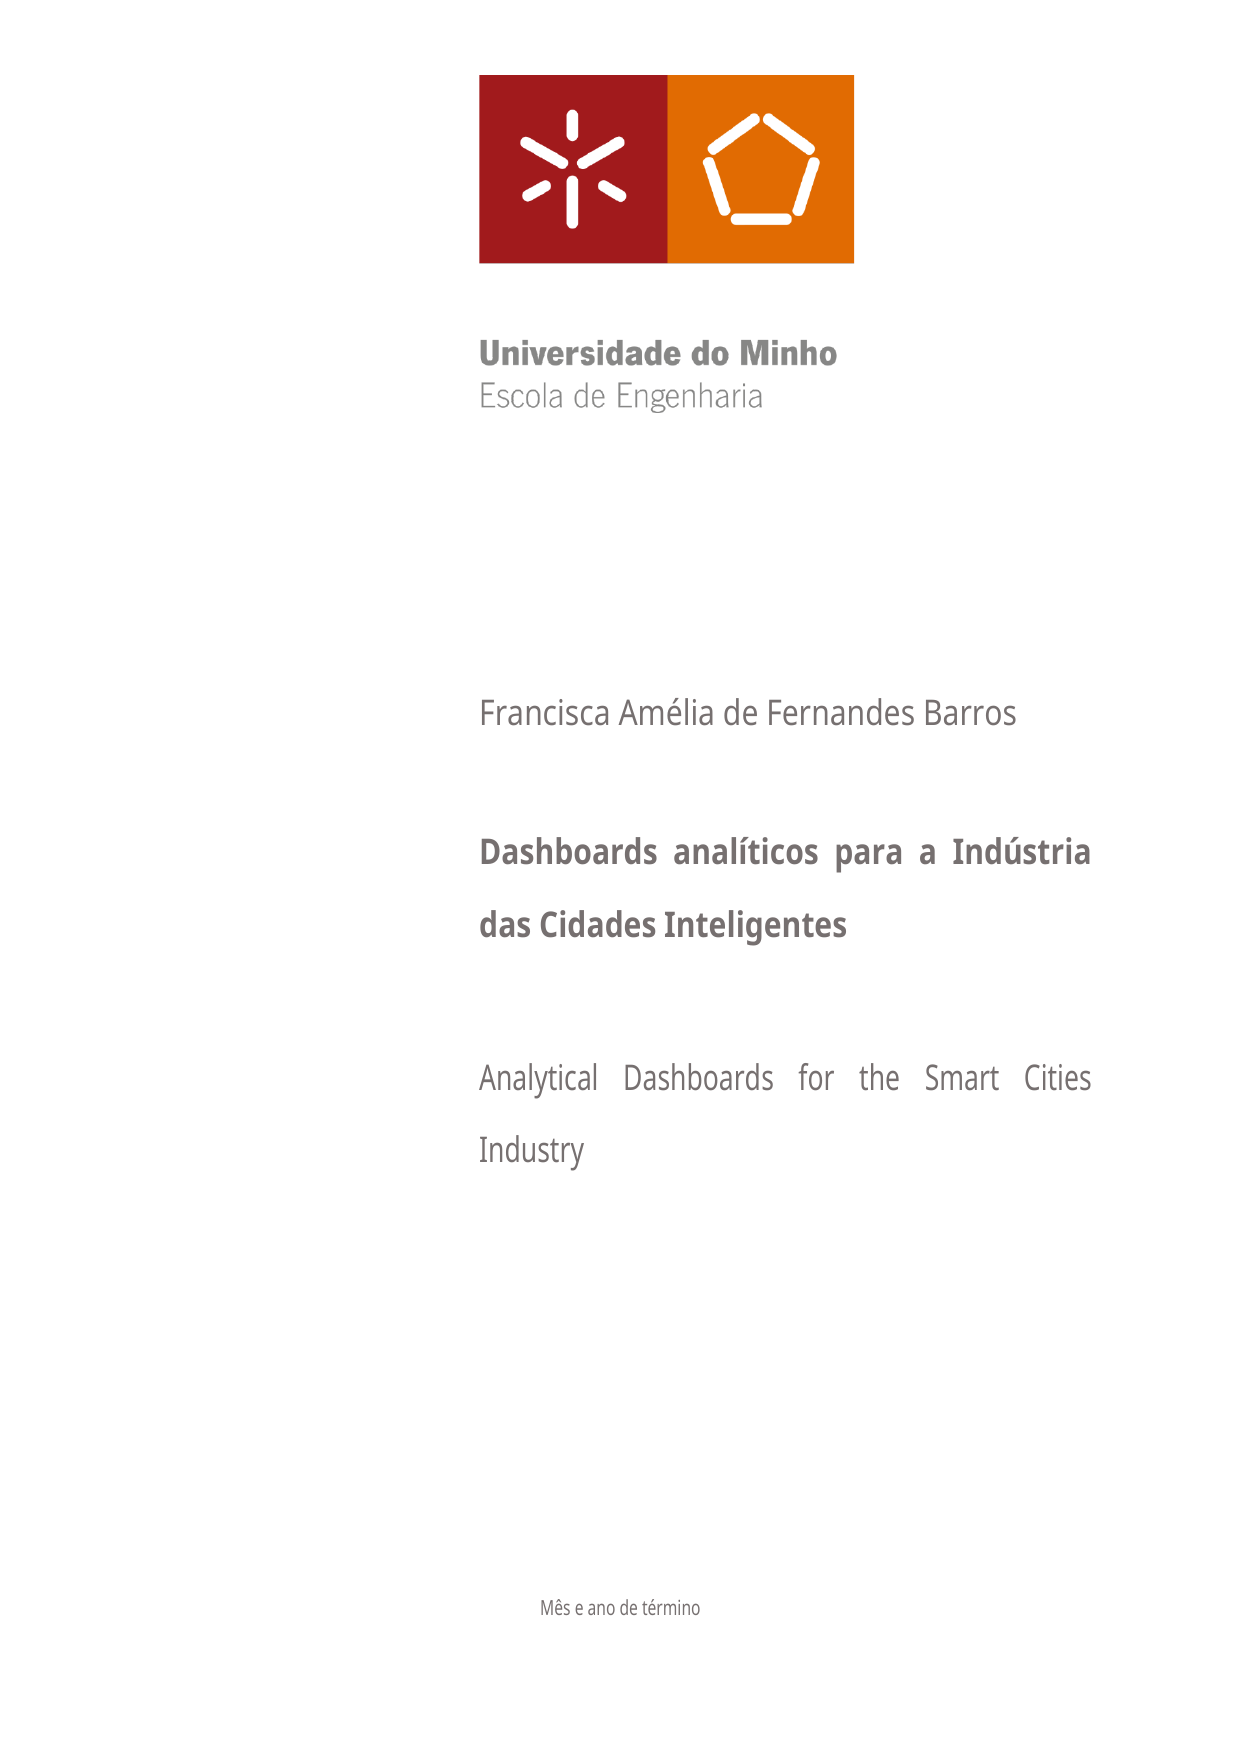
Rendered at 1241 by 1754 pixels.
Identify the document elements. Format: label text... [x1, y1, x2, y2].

text Analytical Dashboards for the Smart Cities Industry [479, 1053, 1092, 1173]
text Dashboards analíticos para a Indústria das Cidades Inteligentes [479, 827, 1092, 947]
text Francisca Amélia de Fernandes Barros [479, 687, 1092, 736]
picture [479, 75, 855, 413]
